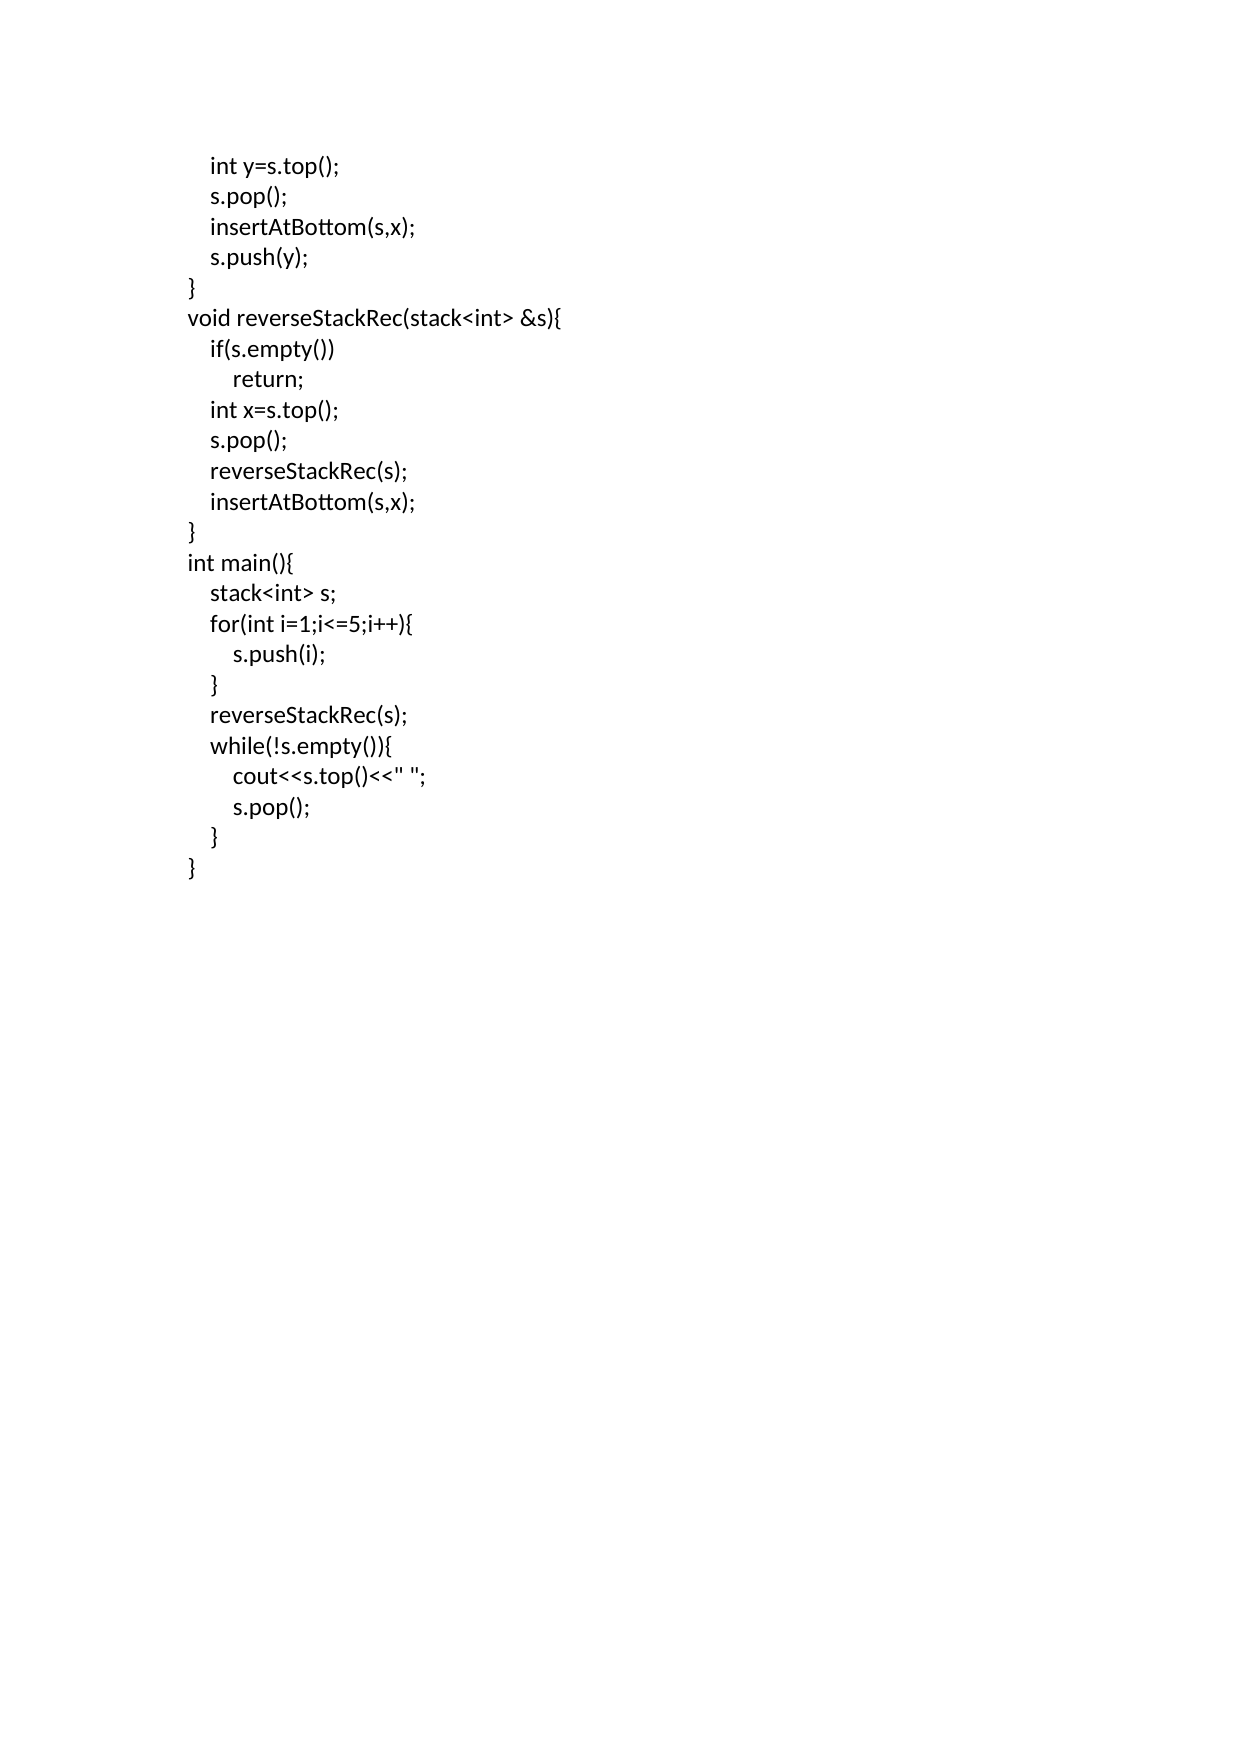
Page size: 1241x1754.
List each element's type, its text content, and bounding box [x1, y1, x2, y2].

text s.push(i); [187, 638, 1053, 669]
text insertAtBottom(s,x); [187, 211, 1053, 242]
text void reverseStackRec(stack<int> &s){ [187, 303, 1053, 333]
text int main(){ [187, 547, 1053, 577]
text } [187, 516, 1053, 547]
text insertAtBottom(s,x); [187, 486, 1053, 516]
text } [187, 272, 1053, 303]
text s.pop(); [187, 425, 1053, 455]
text } [187, 852, 1053, 882]
text s.pop(); [187, 791, 1053, 821]
text s.push(y); [187, 242, 1053, 272]
text for(int i=1;i<=5;i++){ [187, 608, 1053, 638]
text } [187, 669, 1053, 699]
text int y=s.top(); [187, 150, 1053, 181]
text while(!s.empty()){ [187, 730, 1053, 760]
text } [187, 821, 1053, 852]
text return; [187, 364, 1053, 394]
text s.pop(); [187, 181, 1053, 211]
text int x=s.top(); [187, 394, 1053, 425]
text if(s.empty()) [187, 333, 1053, 364]
text reverseStackRec(s); [187, 699, 1053, 730]
text cout<<s.top()<<" "; [187, 760, 1053, 791]
text stack<int> s; [187, 577, 1053, 608]
text reverseStackRec(s); [187, 455, 1053, 486]
